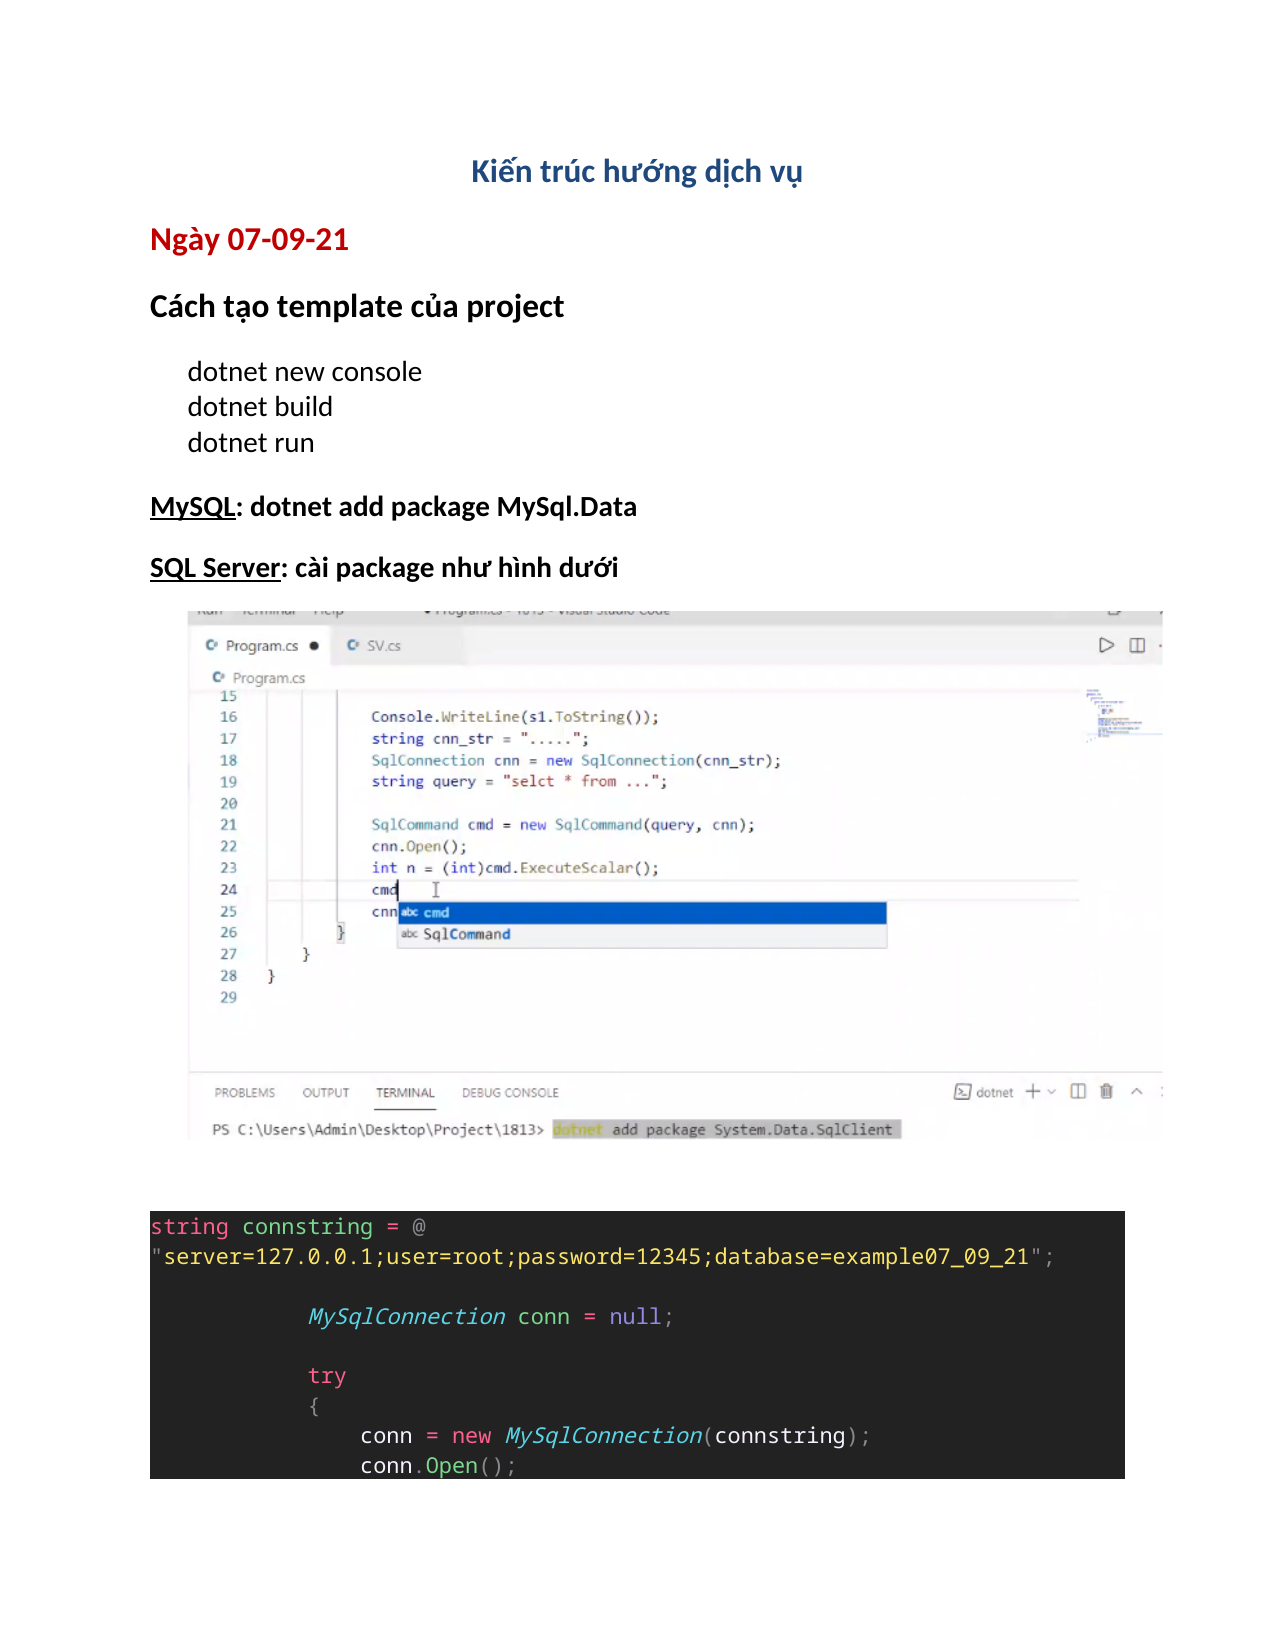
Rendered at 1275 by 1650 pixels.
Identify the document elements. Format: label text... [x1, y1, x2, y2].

text Kiến trúc hướng dịch vụ [150, 150, 1125, 191]
text SQL Server: cài package như hình dưới [150, 549, 1125, 585]
text MySqlConnection conn = null; [150, 1301, 1125, 1330]
text MySQL: dotnet add package MySql.Data [150, 488, 1125, 523]
text conn = new MySqlConnection(connstring); [150, 1420, 1125, 1449]
picture [187, 611, 1163, 1140]
text { [150, 1390, 1125, 1420]
text dotnet new console [150, 353, 1125, 388]
text string connstring = @"server=127.0.0.1;user=root;password=12345;database=example07_09_21"; [150, 1211, 1125, 1271]
text conn.Open(); [150, 1449, 1125, 1479]
text try [150, 1360, 1125, 1390]
text dotnet run [150, 424, 1125, 460]
text Cách tạo template của project [150, 285, 1125, 326]
text dotnet build [150, 388, 1125, 424]
text Ngày 07-09-21 [150, 218, 1125, 258]
